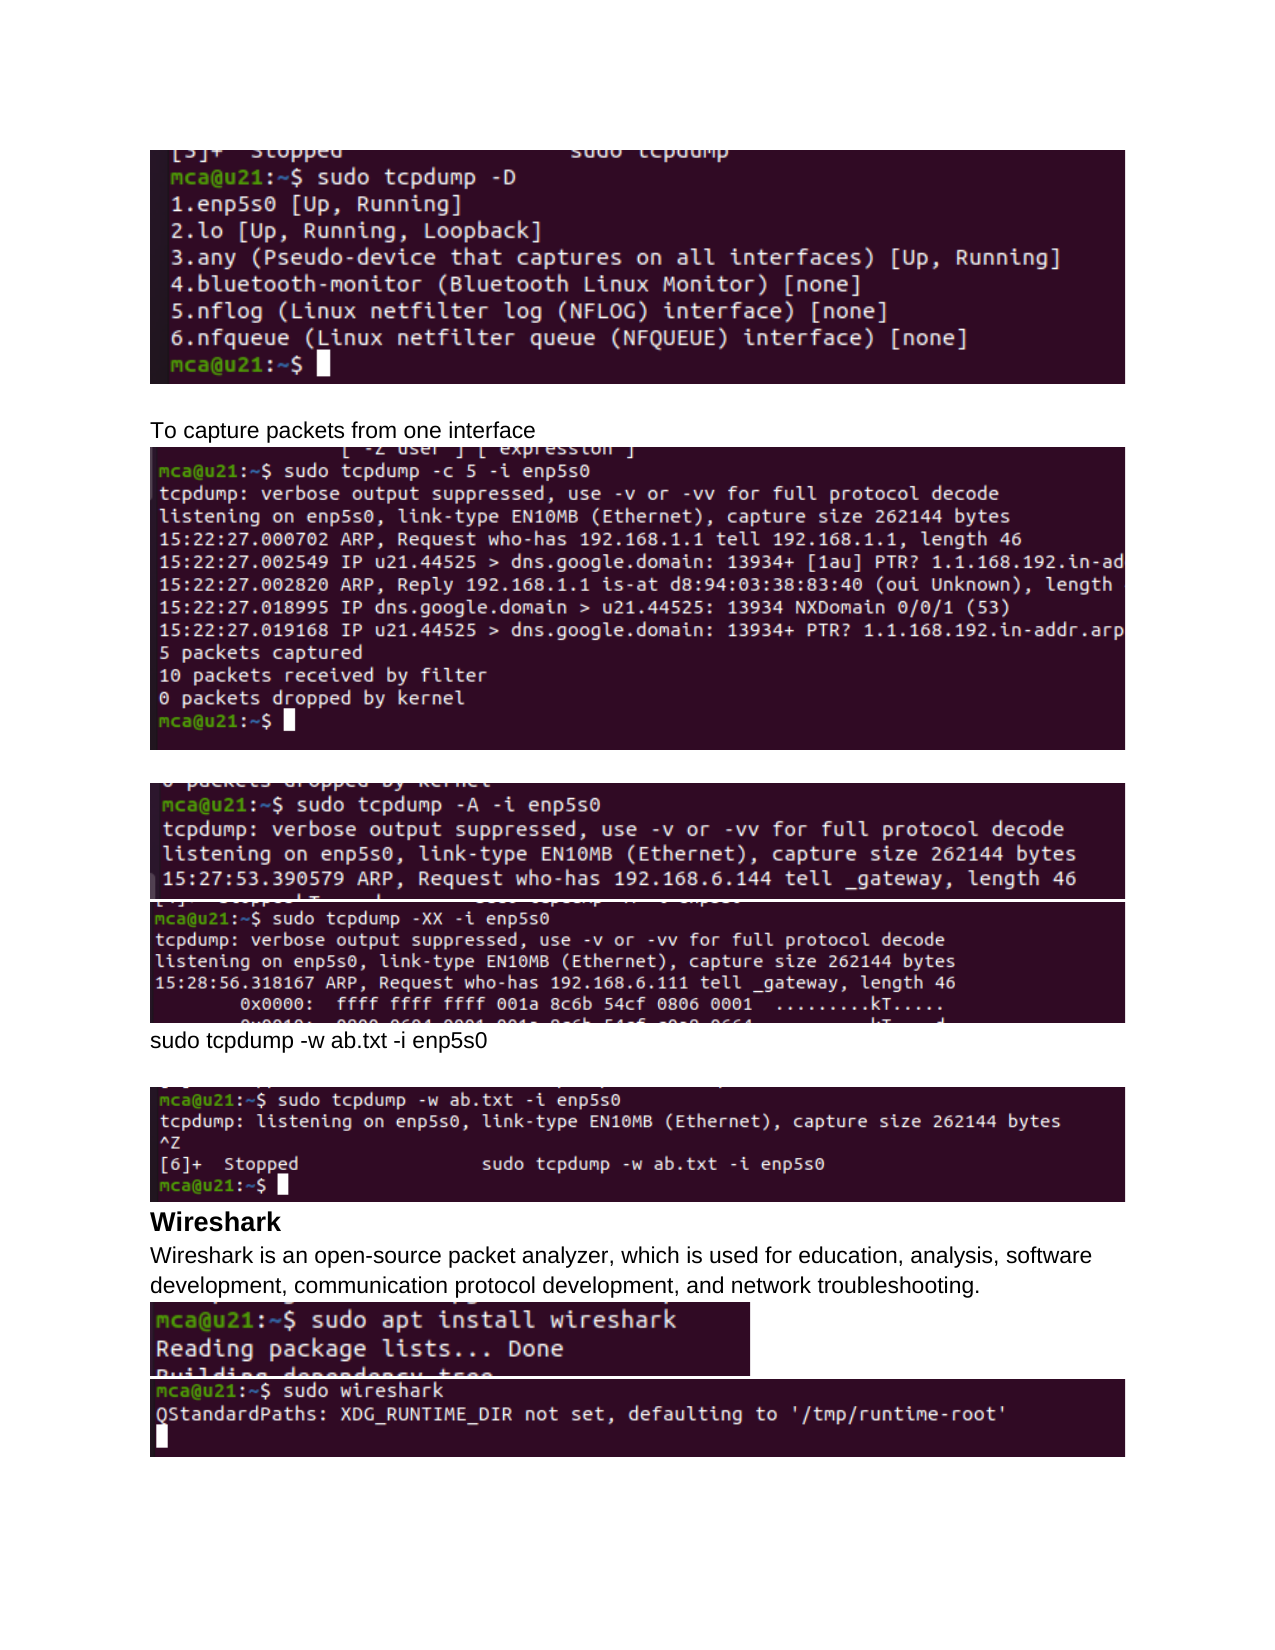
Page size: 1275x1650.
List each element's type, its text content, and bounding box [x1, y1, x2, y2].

text sudo tcpdump -w ab.txt -i enp5s0 [150, 1027, 1125, 1053]
text Wireshark is an open-source packet analyzer, which is used for education, analysis, software development, communication protocol development, and network troubleshooting. [150, 1242, 1125, 1298]
picture [150, 447, 1125, 750]
picture [150, 1087, 1125, 1202]
picture [150, 1302, 750, 1376]
picture [150, 902, 1125, 1023]
picture [150, 783, 1125, 899]
text Wireshark [150, 1206, 1125, 1237]
picture [150, 150, 1125, 384]
text To capture packets from one interface [150, 417, 1125, 444]
picture [150, 1379, 1125, 1457]
